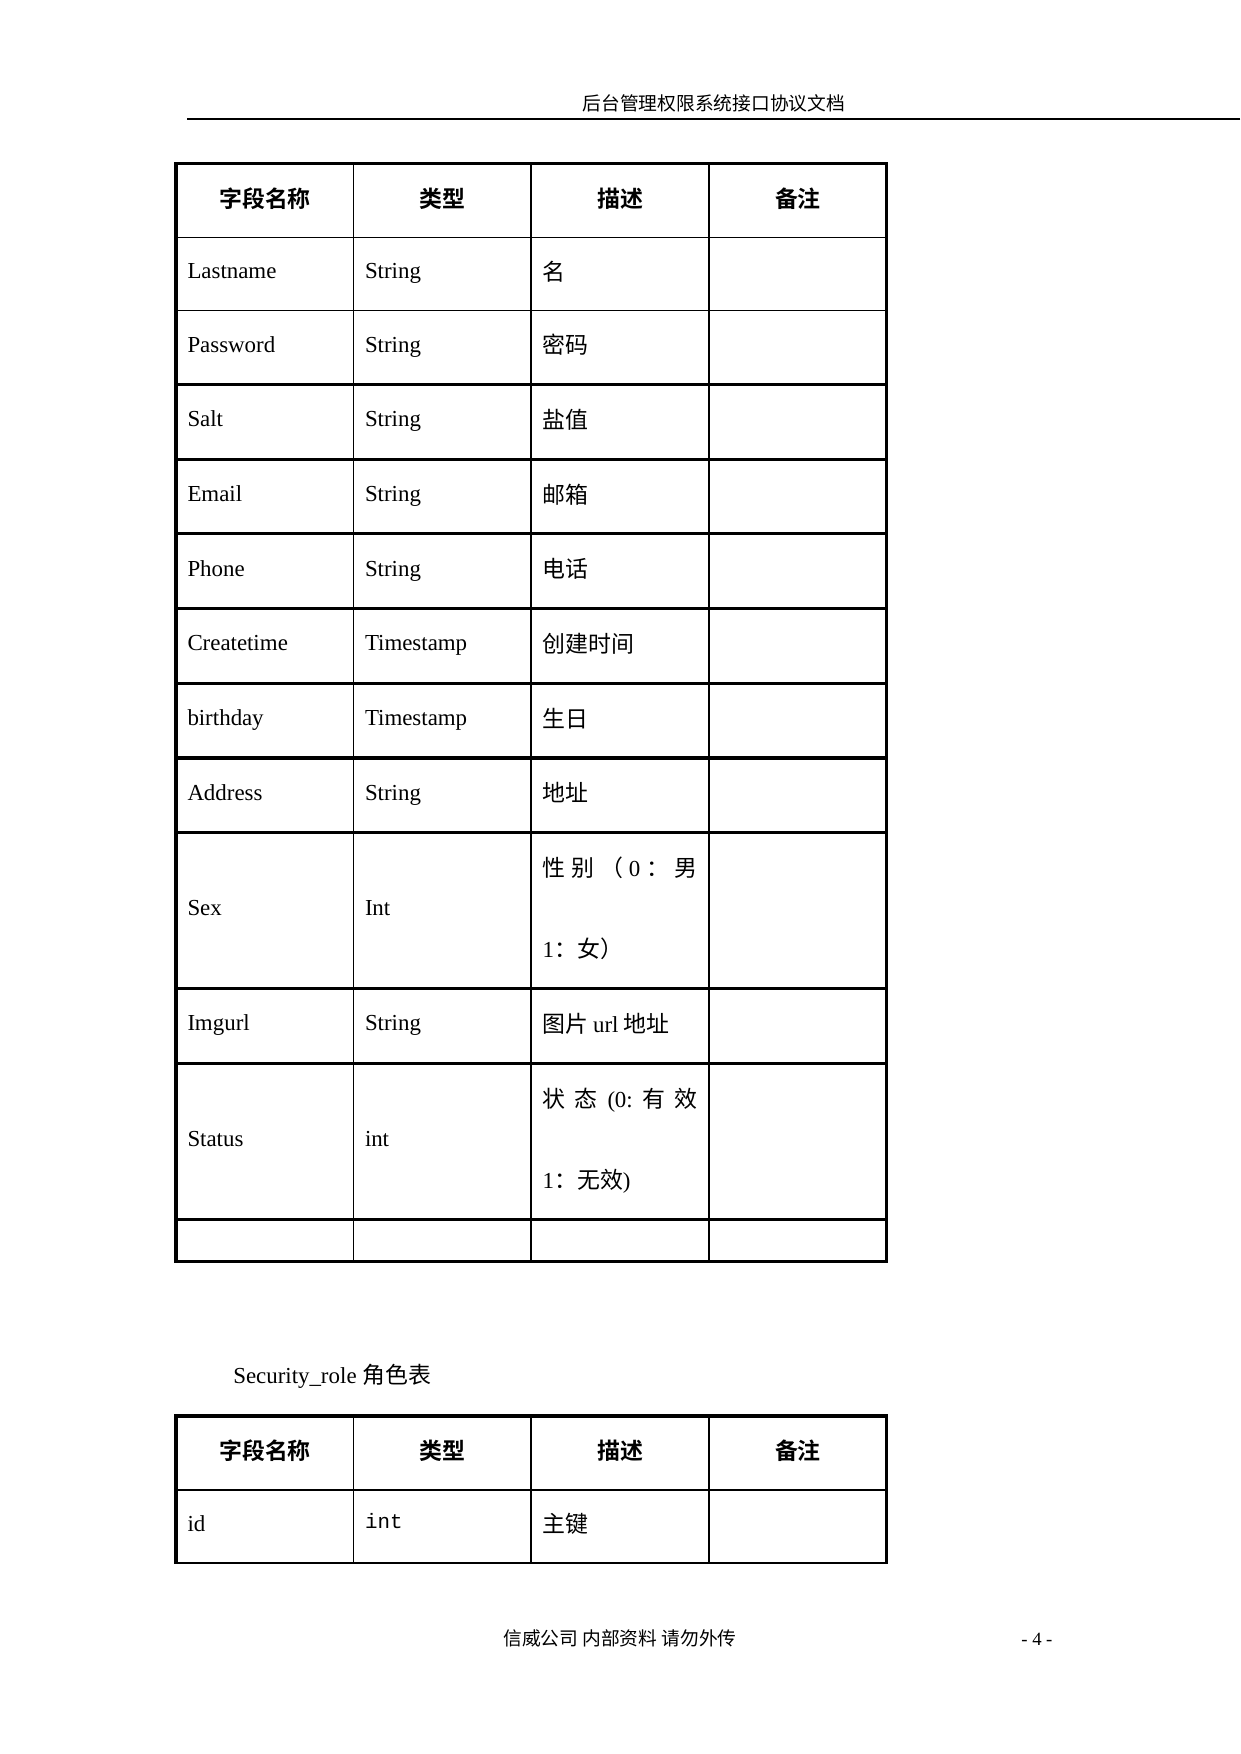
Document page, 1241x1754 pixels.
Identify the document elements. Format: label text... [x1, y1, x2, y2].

table_cell Imgurl [178, 990, 353, 1062]
table_cell Salt [178, 386, 353, 458]
table_cell [710, 535, 885, 607]
table_cell Password [178, 311, 353, 383]
table_header 字段名称 [178, 1418, 353, 1489]
table_header 描述 [532, 165, 708, 237]
table_cell String [354, 238, 530, 310]
table_cell birthday [178, 685, 353, 756]
table_cell Timestamp [354, 610, 530, 682]
table_cell [354, 1221, 530, 1260]
table_cell [710, 834, 885, 987]
table_cell 盐值 [532, 386, 708, 458]
text Security_role 角色表 [187, 1341, 1240, 1406]
table_cell [710, 238, 885, 310]
table_cell 地址 [532, 760, 708, 831]
table_cell String [354, 760, 530, 831]
table_header 描述 [532, 1418, 708, 1489]
table_cell [178, 1221, 353, 1260]
table_cell 生日 [532, 685, 708, 756]
table_header 类型 [354, 1418, 530, 1489]
table_cell [710, 1065, 885, 1218]
table_cell Createtime [178, 610, 353, 682]
table_cell int [354, 1065, 530, 1218]
table_cell [710, 1491, 885, 1562]
table_cell [710, 990, 885, 1062]
table_cell Int [354, 834, 530, 987]
table_header 类型 [354, 165, 530, 237]
table_cell 图片url地址 [532, 990, 708, 1062]
table_cell [710, 311, 885, 383]
table_cell Sex [178, 834, 353, 987]
table_cell String [354, 461, 530, 532]
table_cell id [178, 1491, 353, 1562]
table_cell String [354, 386, 530, 458]
table_cell Phone [178, 535, 353, 607]
table_cell 密码 [532, 311, 708, 383]
table_cell 名 [532, 238, 708, 310]
table_cell Email [178, 461, 353, 532]
table_cell [710, 461, 885, 532]
table_header 字段名称 [178, 165, 353, 237]
table_cell 性别（0：男 1：女） [532, 834, 708, 987]
table_cell [710, 760, 885, 831]
table_header 备注 [710, 1418, 885, 1489]
table_cell String [354, 990, 530, 1062]
table_cell [710, 685, 885, 756]
table_cell [710, 386, 885, 458]
table_cell int [354, 1491, 530, 1562]
table_cell Status [178, 1065, 353, 1218]
table_cell 状态(0:有效 1：无效) [532, 1065, 708, 1218]
table_cell 电话 [532, 535, 708, 607]
table_cell [710, 610, 885, 682]
table_cell [532, 1221, 708, 1260]
table_cell Timestamp [354, 685, 530, 756]
table_cell Lastname [178, 238, 353, 310]
table_cell 邮箱 [532, 461, 708, 532]
table_header 备注 [710, 165, 885, 237]
table_cell [710, 1221, 885, 1260]
table_cell Address [178, 760, 353, 831]
table_cell 创建时间 [532, 610, 708, 682]
table_cell String [354, 311, 530, 383]
table_cell String [354, 535, 530, 607]
table_cell 主键 [532, 1491, 708, 1562]
